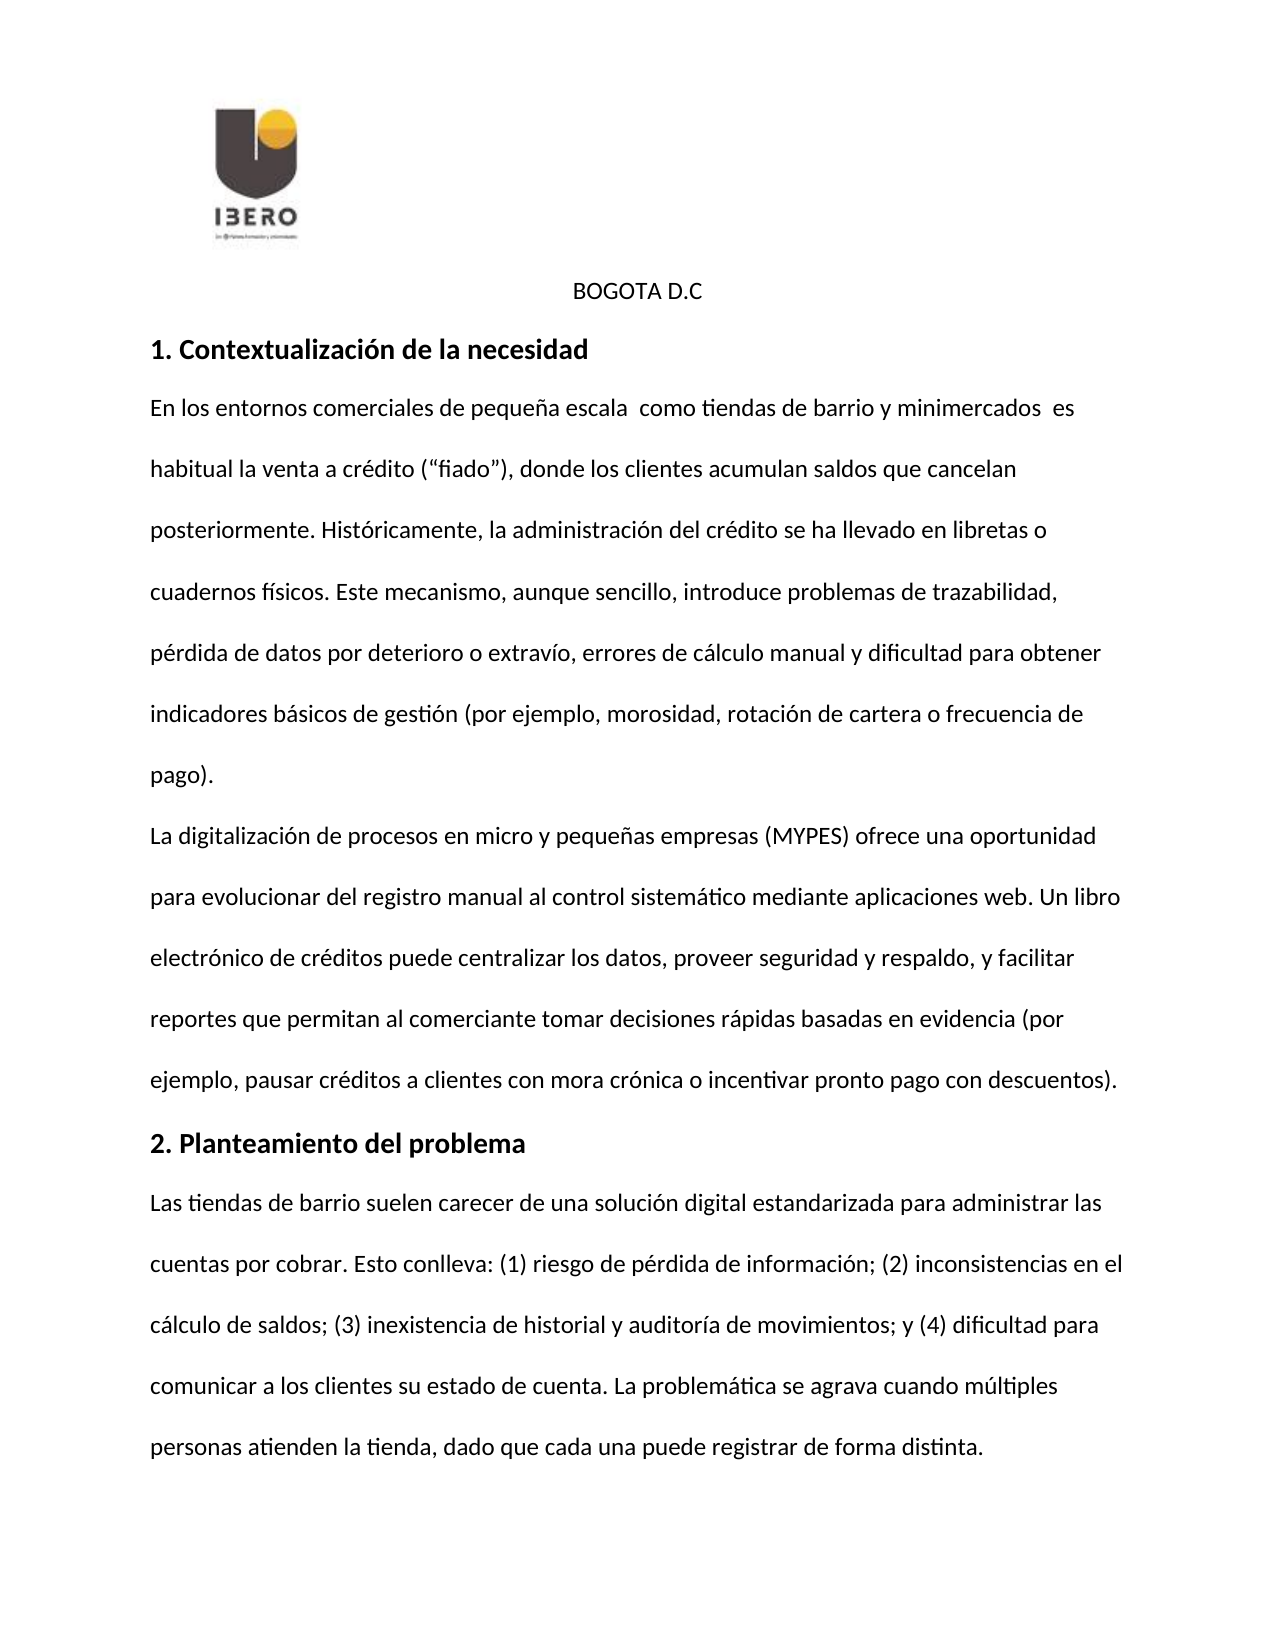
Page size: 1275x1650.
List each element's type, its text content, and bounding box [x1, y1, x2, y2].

text 1. Contextualización de la necesidad [150, 331, 1125, 366]
text La digitalización de procesos en micro y pequeñas empresas (MYPES) ofrece una oportunidad para evolucionar del registro manual al control sistemático mediante aplicaciones web. Un libro electrónico de créditos puede centralizar los datos, proveer seguridad y respaldo, y facilitar reportes que permitan al comerciante tomar decisiones rápidas basadas en evidencia (por ejemplo, pausar créditos a clientes con mora crónica o incentivar pronto pago con descuentos). [150, 820, 1125, 1094]
text Las tiendas de barrio suelen carecer de una solución digital estandarizada para administrar las cuentas por cobrar. Esto conlleva: (1) riesgo de pérdida de información; (2) inconsistencias en el cálculo de saldos; (3) inexistencia de historial y auditoría de movimientos; y (4) dificultad para comunicar a los clientes su estado de cuenta. La problemática se agrava cuando múltiples personas atienden la tienda, dado que cada una puede registrar de forma distinta. [150, 1187, 1125, 1462]
text 2. Planteamiento del problema [150, 1125, 1125, 1161]
text En los entornos comerciales de pequeña escala como tiendas de barrio y minimercados es habitual la venta a crédito (“fiado”), donde los clientes acumulan saldos que cancelan posteriormente. Históricamente, la administración del crédito se ha llevado en libretas o cuadernos físicos. Este mecanismo, aunque sencillo, introduce problemas de trazabilidad, pérdida de datos por deterioro o extravío, errores de cálculo manual y dificultad para obtener indicadores básicos de gestión (por ejemplo, morosidad, rotación de cartera o frecuencia de pago). [150, 393, 1125, 789]
text BOGOTA D.C [150, 275, 1125, 306]
picture [150, 75, 363, 275]
